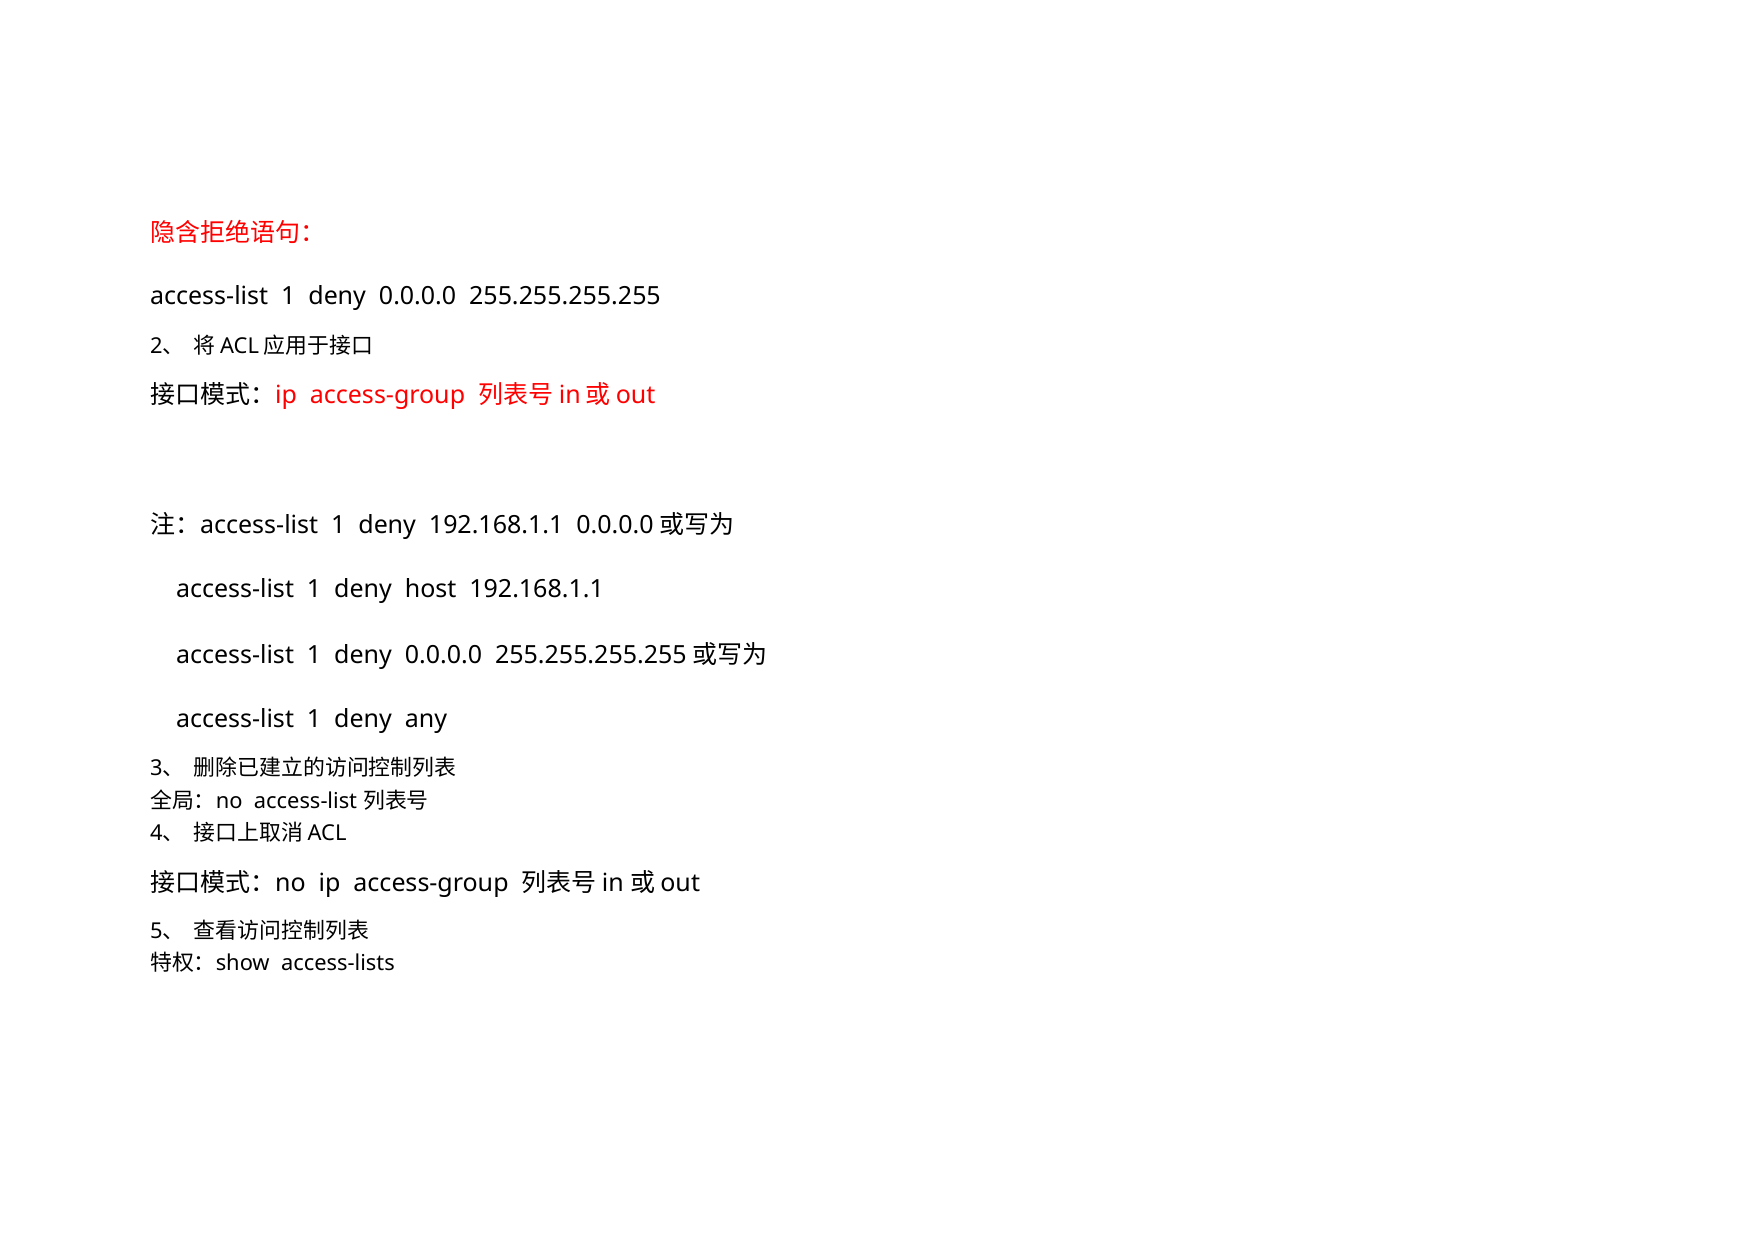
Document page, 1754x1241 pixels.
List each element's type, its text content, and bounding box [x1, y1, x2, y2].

text 特权：show access-lists [150, 945, 1604, 978]
list 接口上取消ACL [150, 815, 1604, 848]
text access-list 1 deny host 192.168.1.1 [150, 555, 1604, 620]
text 全局：no access-list 列表号 [150, 783, 1604, 815]
text 接口模式：no ip access-group 列表号in 或out [150, 848, 1604, 913]
text access-list 1 deny any [150, 685, 1604, 750]
list 删除已建立的访问控制列表 [150, 750, 1604, 783]
text 接口模式：ip access-group 列表号 in或out [150, 360, 1604, 425]
text 隐含拒绝语句： [150, 198, 1604, 263]
text access-list 1 deny 0.0.0.0 255.255.255.255 [150, 263, 1604, 328]
list 将ACL应用于接口 [150, 328, 1604, 360]
list 查看访问控制列表 [150, 913, 1604, 945]
text access-list 1 deny 0.0.0.0 255.255.255.255或写为 [150, 620, 1604, 685]
text 注：access-list 1 deny 192.168.1.1 0.0.0.0或写为 [150, 490, 1604, 555]
